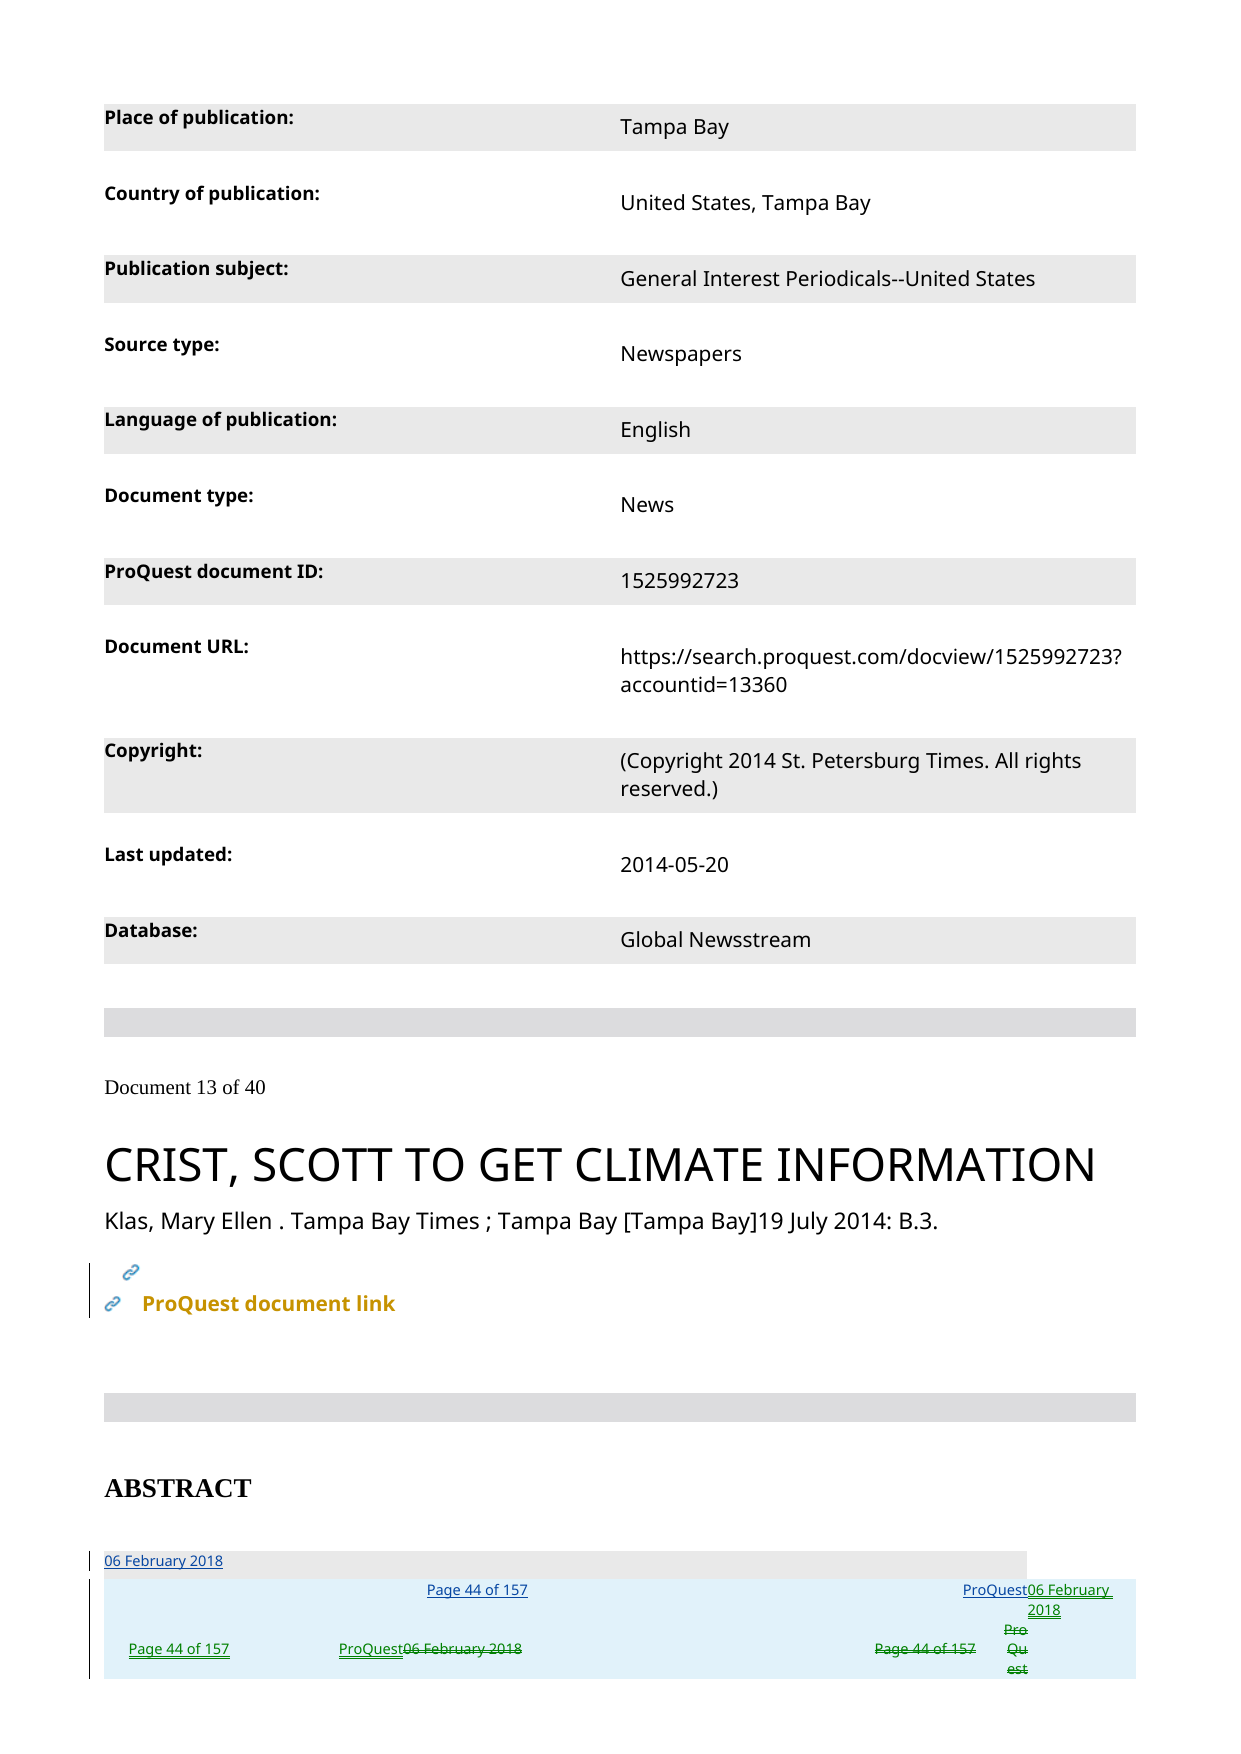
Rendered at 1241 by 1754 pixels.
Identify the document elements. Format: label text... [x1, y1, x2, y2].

text Document 13 of 40 [104, 1065, 1136, 1099]
table_header ProQuest document ID: [104, 558, 620, 605]
table_header [104, 1008, 1136, 1037]
table_header 1525992723 [620, 558, 1136, 605]
text Klas, Mary Ellen . Tampa Bay Times ; Tampa Bay [Tampa Bay]19 July 2014: B.3. [104, 1205, 1136, 1236]
table_header Document URL: [104, 634, 620, 709]
table_header General Interest Periodicals--United States [620, 255, 1136, 303]
table_header Language of publication: [104, 407, 620, 454]
table_header Country of publication: [104, 180, 620, 227]
table_header Last updated: [104, 842, 620, 889]
table_header News [620, 482, 1136, 529]
table_header Source type: [104, 331, 620, 378]
table_header Newspapers [620, 331, 1136, 378]
table_header Copyright: [104, 738, 620, 813]
table_header Document type: [104, 482, 620, 529]
table_header United States, Tampa Bay [620, 180, 1136, 227]
picture [122, 1263, 142, 1281]
table_header Database: [104, 917, 620, 964]
table_header Publication subject: [104, 255, 620, 303]
table_header Place of publication: [104, 104, 620, 151]
table_header (Copyright 2014 St. Petersburg Times. All rights reserved.) [620, 738, 1136, 813]
table_header 2014-05-20 [620, 842, 1136, 889]
text ProQuest document link [104, 1263, 1136, 1318]
table_header https://search.proquest.com/docview/1525992723?accountid=13360 [620, 634, 1136, 709]
text CRIST, SCOTT TO GET CLIMATE INFORMATION [104, 1132, 1136, 1194]
table_header English [620, 407, 1136, 454]
table_header [104, 1393, 1136, 1422]
table_header Global Newsstream [620, 917, 1136, 964]
table_header Tampa Bay [620, 104, 1136, 151]
text ABSTRACT [104, 1470, 1136, 1503]
picture [104, 1295, 123, 1312]
